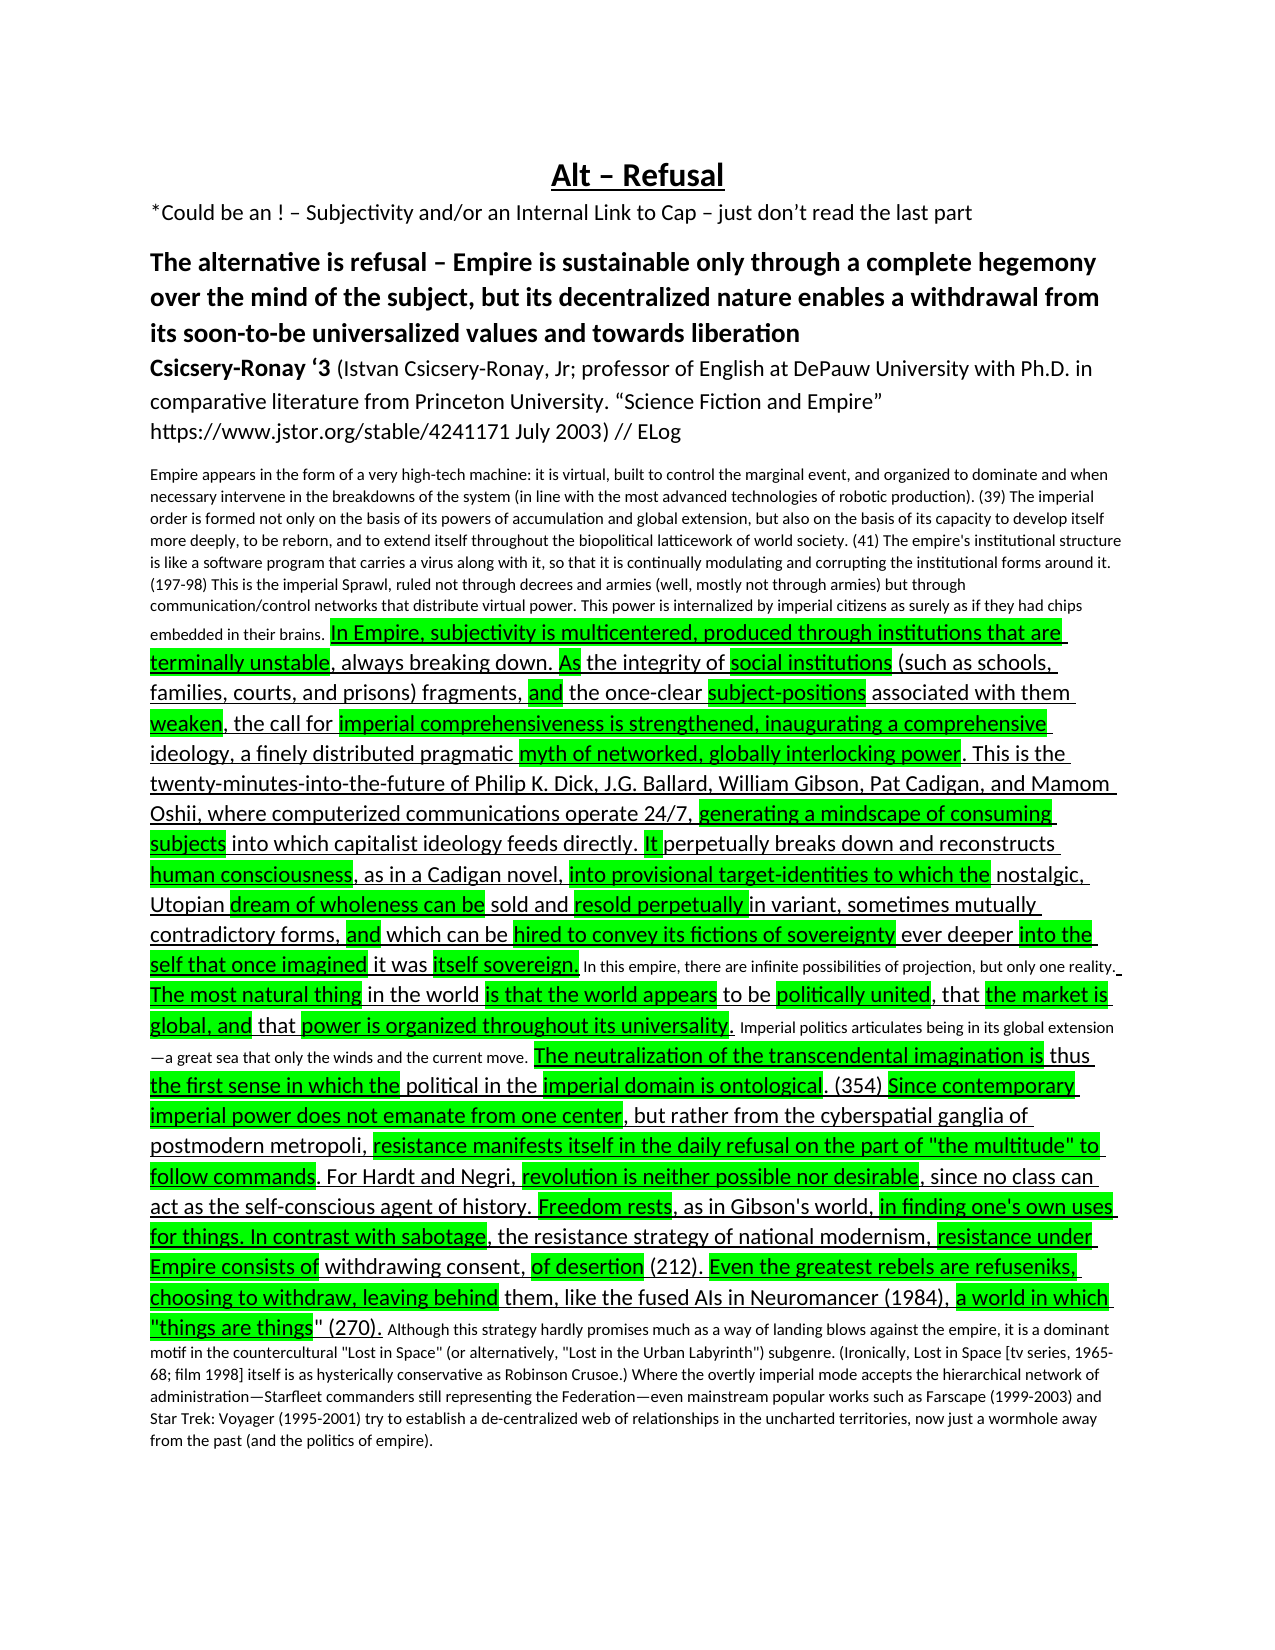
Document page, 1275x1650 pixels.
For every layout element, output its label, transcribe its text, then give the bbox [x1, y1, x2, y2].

text *Could be an ! – Subjectivity and/or an Internal Link to Cap – just don’t read the last part [150, 198, 1125, 226]
text Csicsery-Ronay ‘3 (Istvan Csicsery-Ronay, Jr; professor of English at DePauw University with Ph.D. in comparative literature from Princeton University. “Science Fiction and Empire” https://www.jstor.org/stable/4241171 July 2003) // ELog [150, 352, 1125, 446]
subtitle Alt – Refusal [150, 154, 1125, 195]
subtitle The alternative is refusal – Empire is sustainable only through a complete hegemony over the mind of the subject, but its decentralized nature enables a withdrawal from its soon-to-be universalized values and towards liberation [150, 245, 1125, 349]
text Empire appears in the form of a very high-tech machine: it is virtual, built to control the marginal event, and organized to dominate and when necessary intervene in the breakdowns of the system (in line with the most advanced technologies of robotic production). (39) The imperial order is formed not only on the basis of its powers of accumulation and global extension, but also on the basis of its capacity to develop itself more deeply, to be reborn, and to extend itself throughout the biopolitical latticework of world society. (41) The empire's institutional structure is like a software program that carries a virus along with it, so that it is continually modulating and corrupting the institutional forms around it. (197-98) This is the imperial Sprawl, ruled not through decrees and armies (well, mostly not through armies) but through communication/control networks that distribute virtual power. This power is internalized by imperial citizens as surely as if they had chips embedded in their brains. In Empire, subjectivity is multicentered, produced through institutions that are terminally unstable, always breaking down. As the integrity of social institutions (such as schools, families, courts, and prisons) fragments, and the once-clear subject-positions associated with them weaken, the call for imperial comprehensiveness is strengthened, inaugurating a comprehensive ideology, a finely distributed pragmatic myth of networked, globally interlocking power. This is the twenty-minutes-into-the-future of Philip K. Dick, J.G. Ballard, William Gibson, Pat Cadigan, and Mamom Oshii, where computerized communications operate 24/7, generating a mindscape of consuming subjects into which capitalist ideology feeds directly. It perpetually breaks down and reconstructs human consciousness, as in a Cadigan novel, into provisional target-identities to which the nostalgic, Utopian dream of wholeness can be sold and resold perpetually in variant, sometimes mutually contradictory forms, and which can be hired to convey its fictions of sovereignty ever deeper into the self that once imagined it was itself sovereign. In this empire, there are infinite possibilities of projection, but only one reality. The most natural thing in the world is that the world appears to be politically united, that the market is global, and that power is organized throughout its universality. Imperial politics articulates being in its global extension—a great sea that only the winds and the current move. The neutralization of the transcendental imagination is thus the first sense in which the political in the imperial domain is ontological. (354) Since contemporary imperial power does not emanate from one center, but rather from the cyberspatial ganglia of postmodern metropoli, resistance manifests itself in the daily refusal on the part of "the multitude" to follow commands. For Hardt and Negri, revolution is neither possible nor desirable, since no class can act as the self-conscious agent of history. Freedom rests, as in Gibson's world, in finding one's own uses for things. In contrast with sabotage, the resistance strategy of national modernism, resistance under Empire consists of withdrawing consent, of desertion (212). Even the greatest rebels are refuseniks, choosing to withdraw, leaving behind them, like the fused AIs in Neuromancer (1984), a world in which "things are things" (270). Although this strategy hardly promises much as a way of landing blows against the empire, it is a dominant motif in the countercultural "Lost in Space" (or alternatively, "Lost in the Urban Labyrinth") subgenre. (Ironically, Lost in Space [tv series, 1965-68; film 1998] itself is as hysterically conservative as Robinson Crusoe.) Where the overtly imperial mode accepts the hierarchical network of administration—Starfleet commanders still representing the Federation—even mainstream popular works such as Farscape (1999-2003) and Star Trek: Voyager (1995-2001) try to establish a de-centralized web of relationships in the uncharted territories, now just a wormhole away from the past (and the politics of empire). [150, 464, 1125, 1450]
